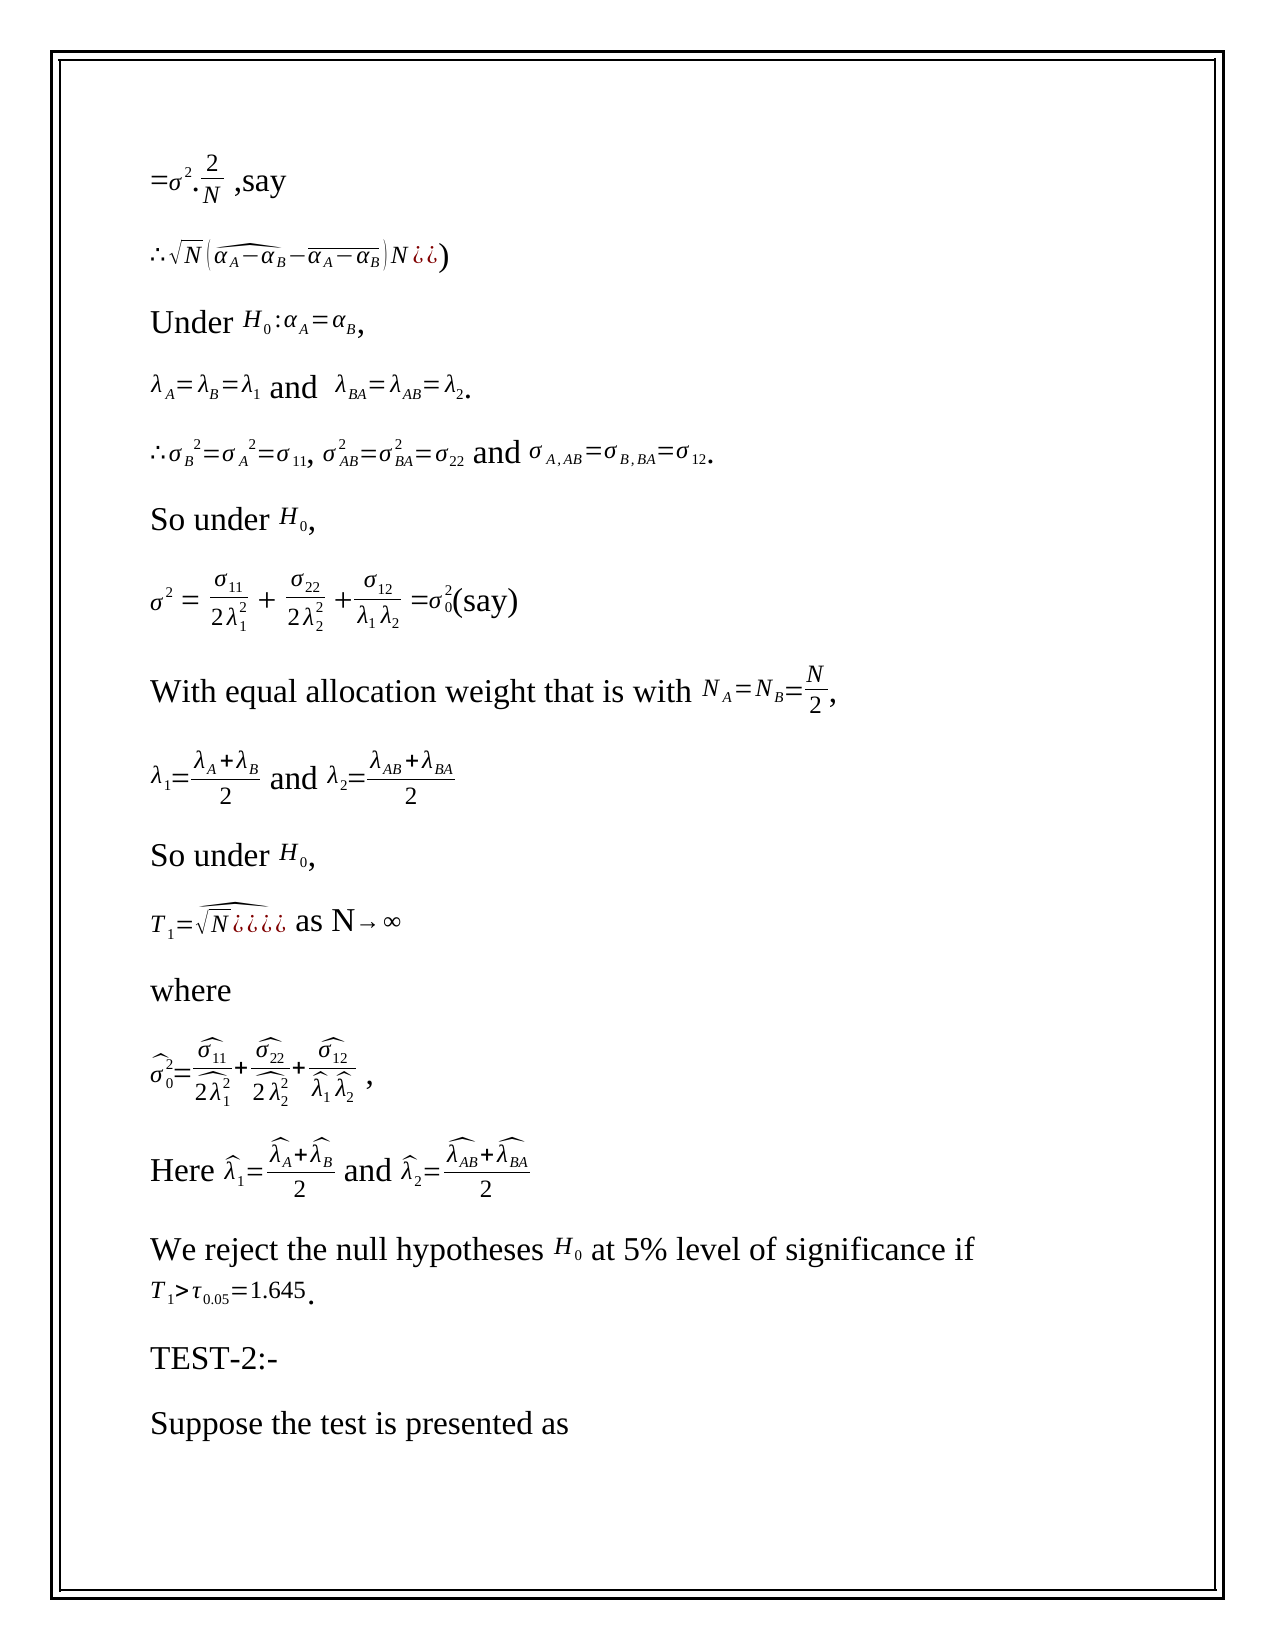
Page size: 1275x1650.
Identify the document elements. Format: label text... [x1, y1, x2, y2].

text TEST-2:- [150, 1338, 1125, 1377]
text = + + =(say) [150, 564, 1125, 634]
text Here and [150, 1136, 1125, 1203]
text = , [150, 1035, 1125, 1109]
text =. ,say [150, 150, 1125, 209]
text So under , [150, 836, 1125, 874]
text With equal allocation weight that is with =, [150, 661, 1125, 720]
text and . [150, 367, 1125, 406]
text Suppose the test is presented as [150, 1403, 1125, 1442]
text = and = [150, 746, 1125, 809]
text Under , [150, 302, 1125, 341]
text So under , [150, 499, 1125, 538]
text ) [150, 236, 1125, 276]
text We reject the null hypotheses at 5% level of significance if . [150, 1229, 1125, 1312]
text , and . [150, 432, 1125, 473]
text where [150, 970, 1125, 1008]
text as N [150, 900, 1125, 944]
